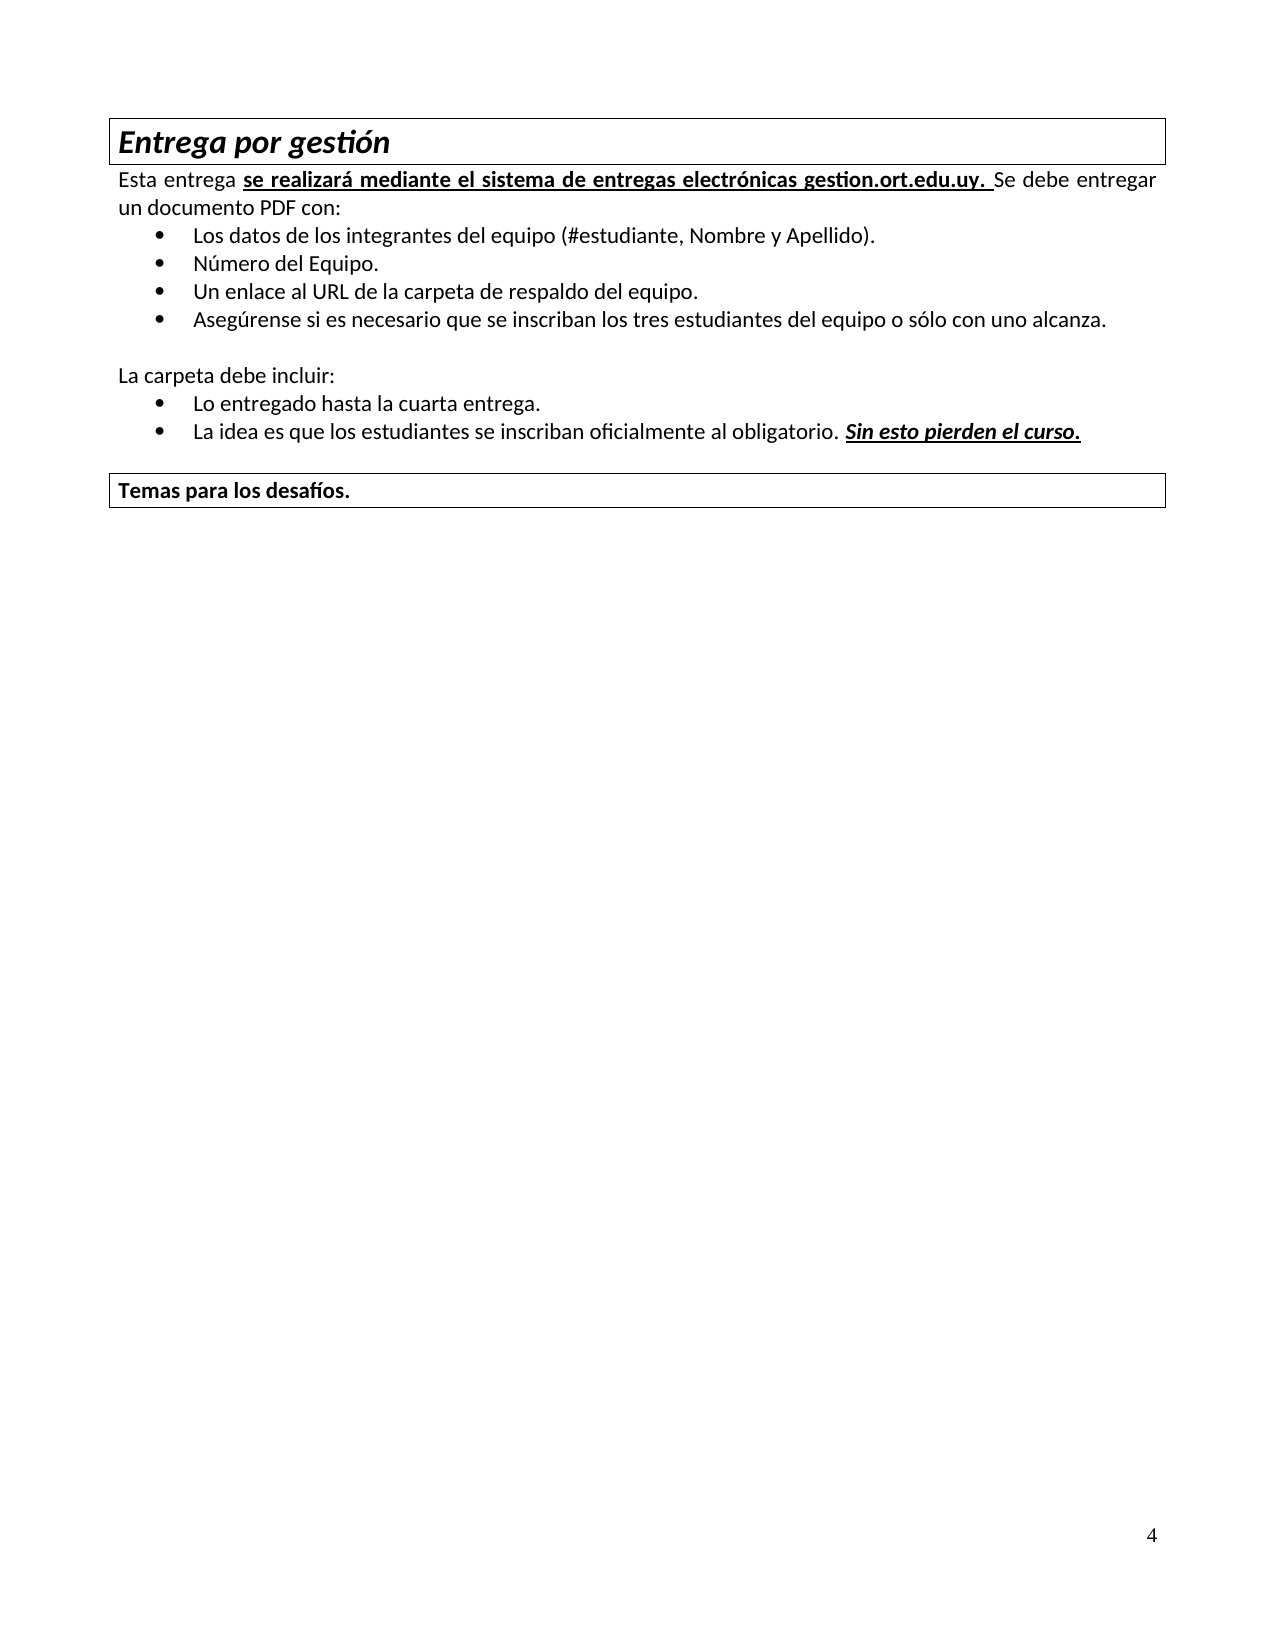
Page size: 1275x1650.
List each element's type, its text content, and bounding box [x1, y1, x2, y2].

list Los datos de los integrantes del equipo (#estudiante, Nombre y Apellido). [156, 221, 1157, 249]
list Asegúrense si es necesario que se inscriban los tres estudiantes del equipo o sólo con uno alcanza. [156, 305, 1157, 333]
text Temas para los desafíos. [110, 474, 1165, 507]
text Esta entrega se realizará mediante el sistema de entregas electrónicas gestion.ort.edu.uy. Se debe entregar un documento PDF con: [118, 165, 1157, 221]
list La idea es que los estudiantes se inscriban oficialmente al obligatorio. Sin esto pierden el curso. [156, 417, 1157, 445]
text La carpeta debe incluir: [118, 361, 1157, 389]
subtitle Entrega por gestión [110, 119, 1165, 164]
list Un enlace al URL de la carpeta de respaldo del equipo. [156, 277, 1157, 305]
list Número del Equipo. [156, 249, 1157, 277]
list Lo entregado hasta la cuarta entrega. [156, 389, 1157, 417]
